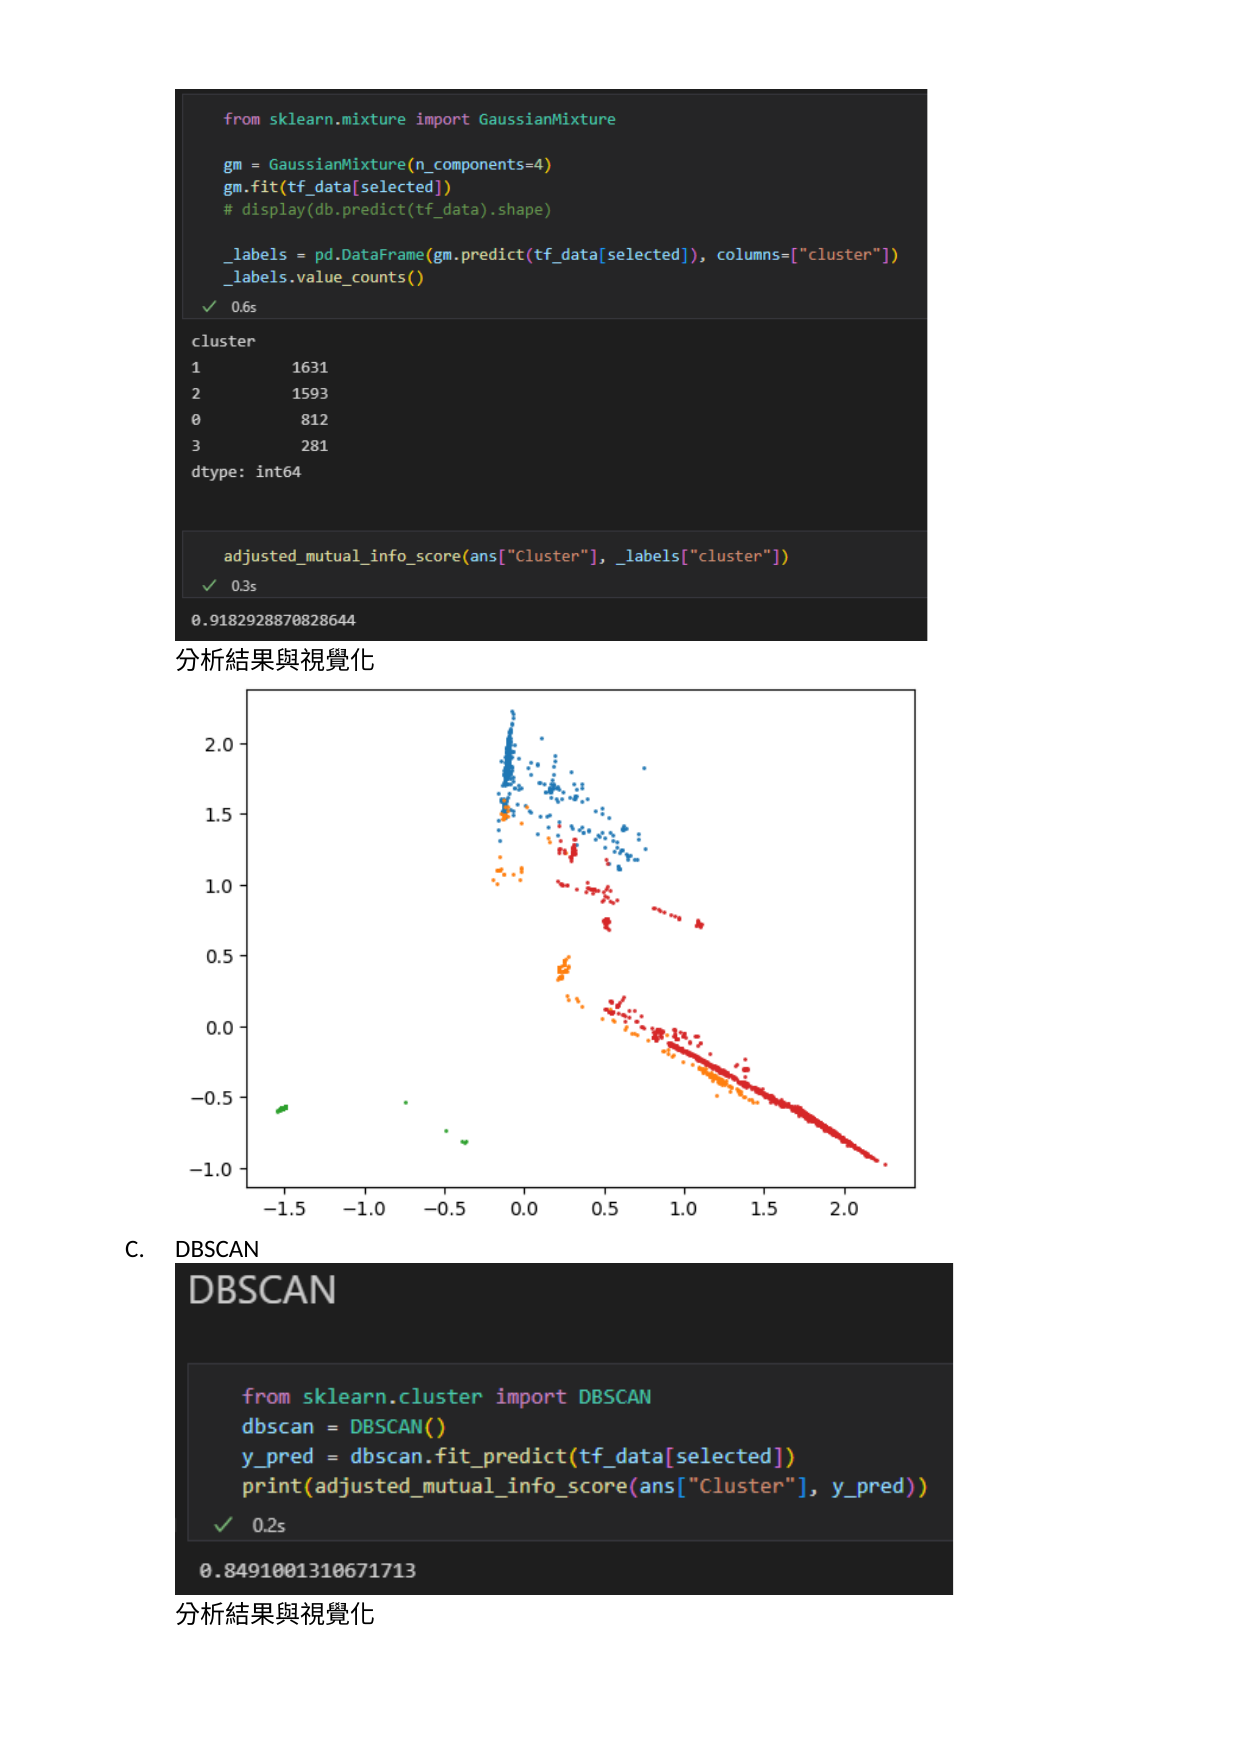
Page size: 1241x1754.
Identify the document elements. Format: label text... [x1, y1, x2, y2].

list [125, 1233, 1165, 1631]
picture [175, 89, 928, 641]
picture [175, 1263, 954, 1595]
picture [175, 676, 928, 1233]
